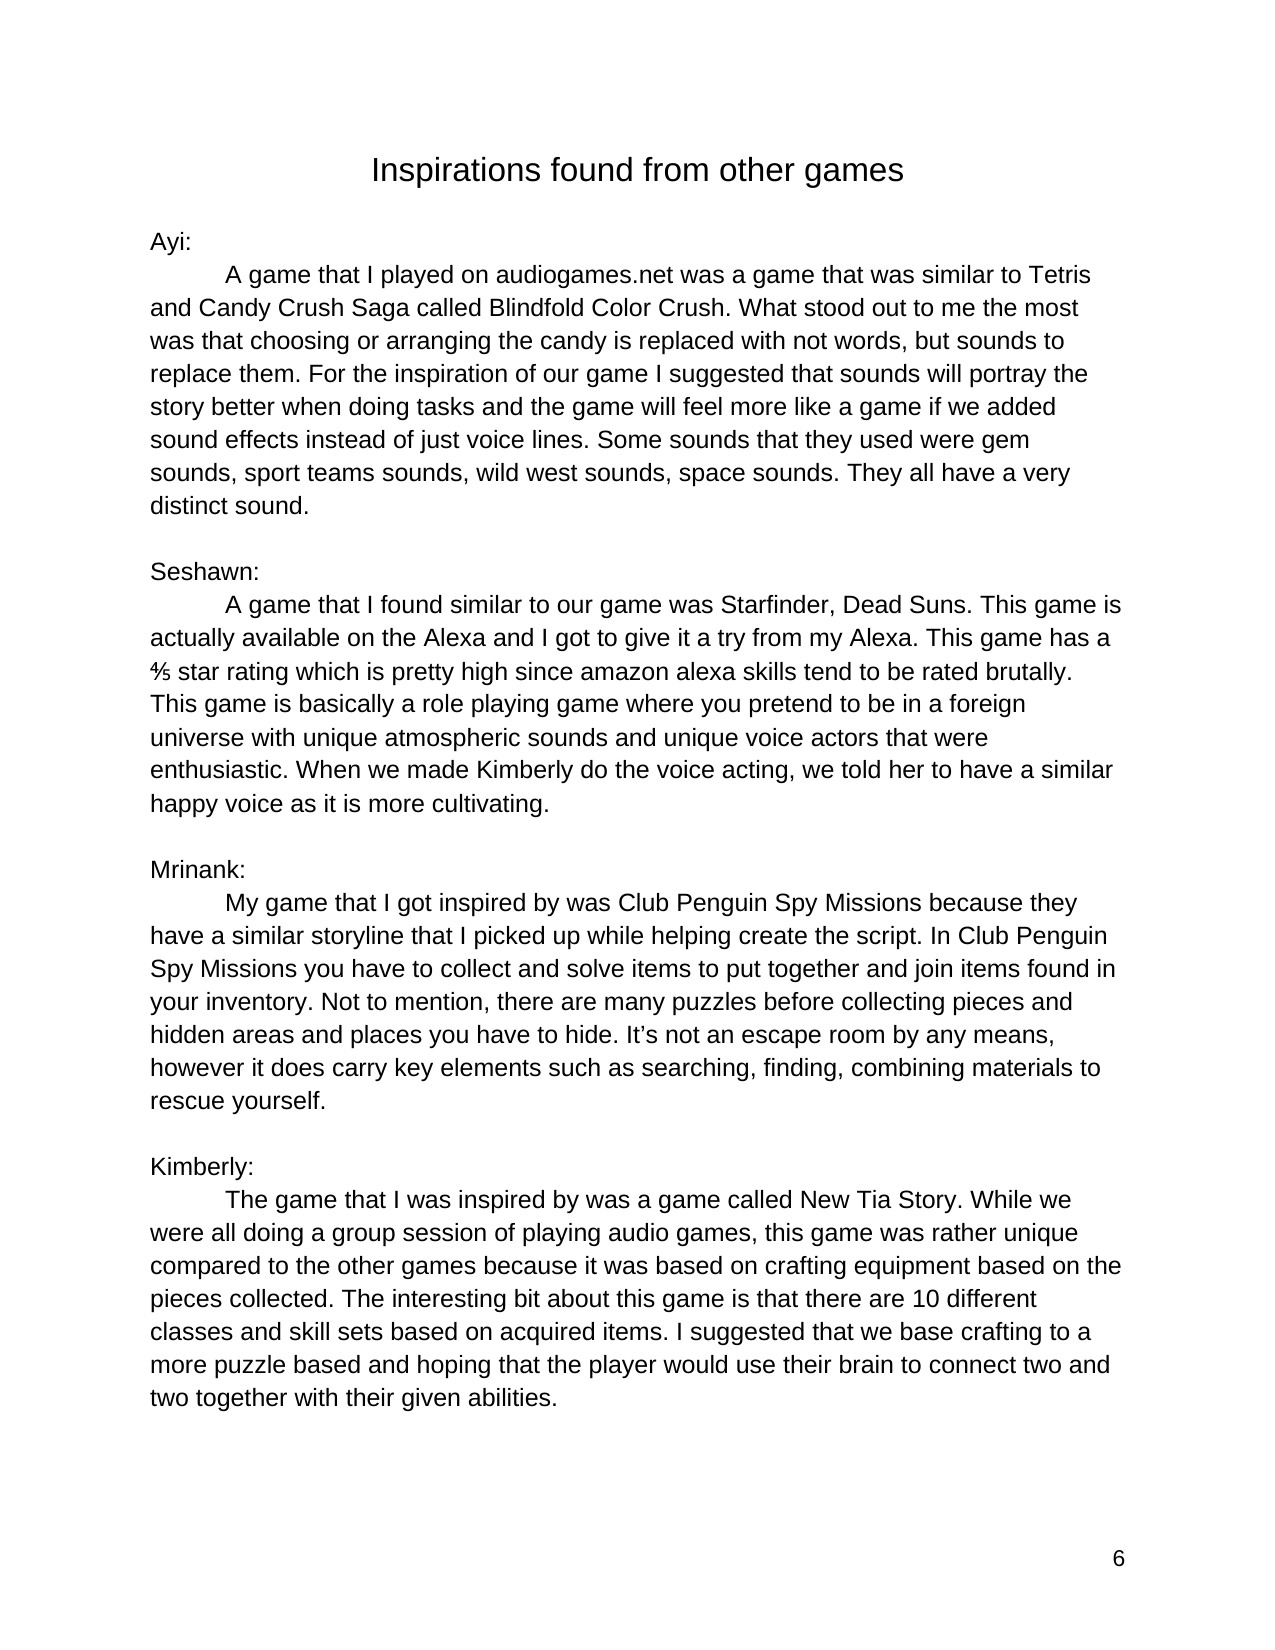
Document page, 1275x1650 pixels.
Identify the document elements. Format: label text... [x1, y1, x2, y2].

text Seshawn: [150, 557, 1125, 586]
text Mrinank: [150, 854, 1125, 883]
text Ayi: [150, 227, 1125, 256]
text Kimberly: [150, 1152, 1125, 1181]
text A game that I played on audiogames.net was a game that was similar to Tetris and Candy Crush Saga called Blindfold Color Crush. What stood out to me the most was that choosing or arranging the candy is replaced with not words, but sounds to replace them. For the inspiration of our game I suggested that sounds will portray the story better when doing tasks and the game will feel more like a game if we added sound effects instead of just voice lines. Some sounds that they used were gem sounds, sport teams sounds, wild west sounds, space sounds. They all have a very distinct sound. [150, 260, 1125, 520]
text My game that I got inspired by was Club Penguin Spy Missions because they have a similar storyline that I picked up while helping create the script. In Club Penguin Spy Missions you have to collect and solve items to put together and join items found in your inventory. Not to mention, there are many puzzles before collecting pieces and hidden areas and places you have to hide. It’s not an escape room by any means, however it does carry key elements such as searching, finding, combining materials to rescue yourself. [150, 888, 1125, 1114]
text A game that I found similar to our game was Starfinder, Dead Suns. This game is actually available on the Alexa and I got to give it a try from my Alexa. This game has a ⅘ star rating which is pretty high since amazon alexa skills tend to be rated brutally. This game is basically a role playing game where you pretend to be in a foreign universe with unique atmospheric sounds and unique voice actors that were enthusiastic. When we made Kimberly do the voice acting, we told her to have a similar happy voice as it is more cultivating. [150, 590, 1125, 817]
text Inspirations found from other games [150, 150, 1125, 188]
text The game that I was inspired by was a game called New Tia Story. While we were all doing a group session of playing audio games, this game was rather unique compared to the other games because it was based on crafting equipment based on the pieces collected. The interesting bit about this game is that there are 10 different classes and skill sets based on acquired items. I suggested that we base crafting to a more puzzle based and hoping that the player would use their brain to connect two and two together with their given abilities. [150, 1185, 1125, 1412]
